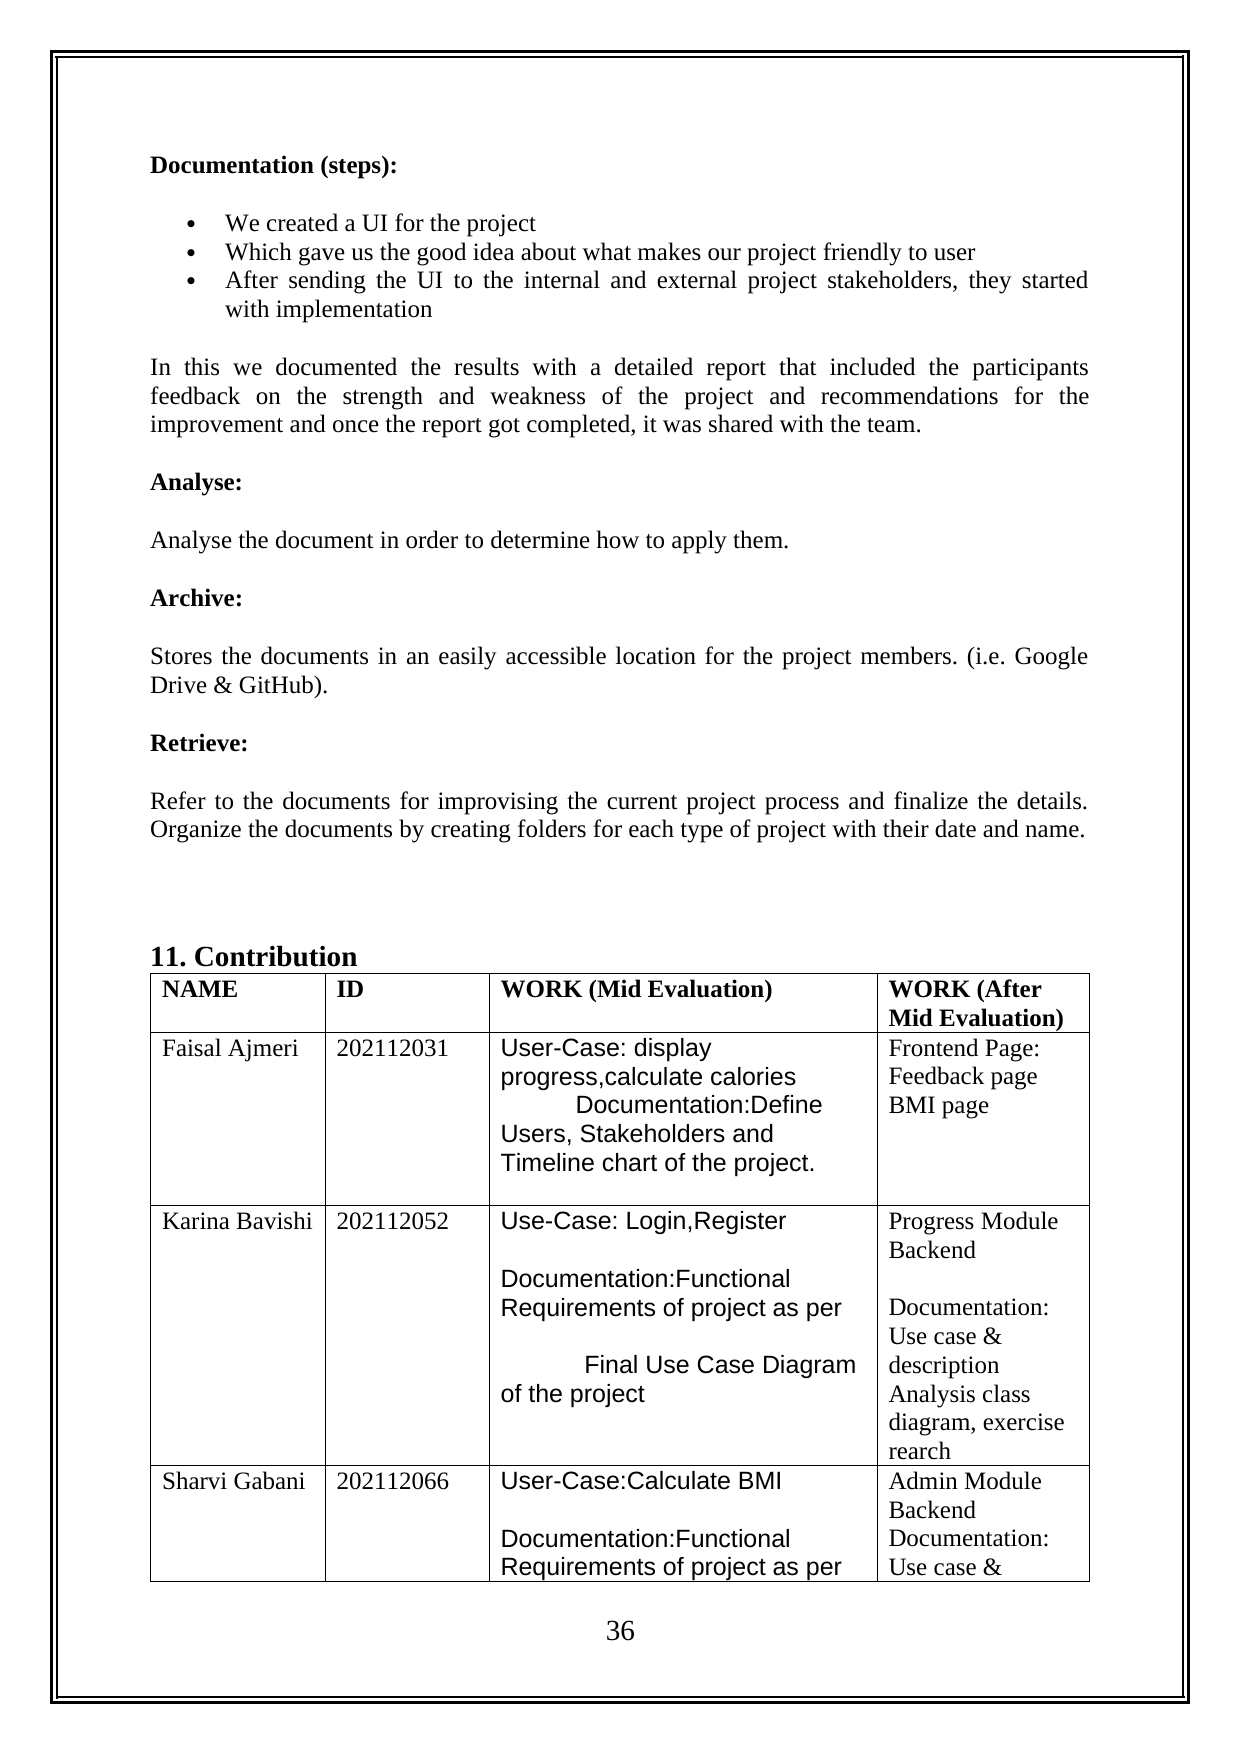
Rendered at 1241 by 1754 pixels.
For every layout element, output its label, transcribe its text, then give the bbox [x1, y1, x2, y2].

table_header WORK (Mid Evaluation) [490, 974, 877, 1032]
table_header ID [326, 974, 489, 1032]
table_cell Frontend Page: Feedback page BMI page [878, 1033, 1089, 1205]
table_cell Karina Bavishi [151, 1206, 325, 1465]
table_cell Use-Case: Login,Register Documentation:Functional Requirements of project as per Final Use Case Diagram of the project [490, 1206, 877, 1465]
table_cell 202112066 [326, 1466, 489, 1581]
text Analyse the document in order to determine how to apply them. [150, 525, 1090, 554]
table_cell Progress Module Backend Documentation: Use case & description Analysis class diagram, exercise rearch [878, 1206, 1089, 1465]
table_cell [878, 1466, 1089, 1581]
text Analyse: [150, 467, 1090, 496]
text Archive: [150, 583, 1090, 612]
table_header NAME [151, 974, 325, 1032]
table_header WORK (After Mid Evaluation) [878, 974, 1089, 1032]
text In this we documented the results with a detailed report that included the participants feedback on the strength and weakness of the project and recommendations for the improvement and once the report got completed, it was shared with the team. [150, 352, 1090, 438]
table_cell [490, 1466, 877, 1581]
text Retrieve: [150, 728, 1090, 757]
list Which gave us the good idea about what makes our project friendly to user [187, 237, 1090, 265]
text Documentation (steps): [150, 150, 1090, 179]
text 11. Contribution [150, 939, 1090, 973]
list We created a UI for the project [187, 208, 1090, 237]
table_cell Faisal Ajmeri [151, 1033, 325, 1205]
table_cell 202112052 [326, 1206, 489, 1465]
list After sending the UI to the internal and external project stakeholders, they started with implementation [187, 265, 1090, 323]
table_cell 202112031 [326, 1033, 489, 1205]
text Stores the documents in an easily accessible location for the project members. (i.e. Google Drive & GitHub). [150, 641, 1090, 699]
table_cell User-Case: display progress,calculate calories Documentation:Define Users, Stakeholders and Timeline chart of the project. [490, 1033, 877, 1205]
text Refer to the documents for improvising the current project process and finalize the details. Organize the documents by creating folders for each type of project with their date and name. [150, 786, 1090, 843]
table_cell Sharvi Gabani [151, 1466, 325, 1581]
